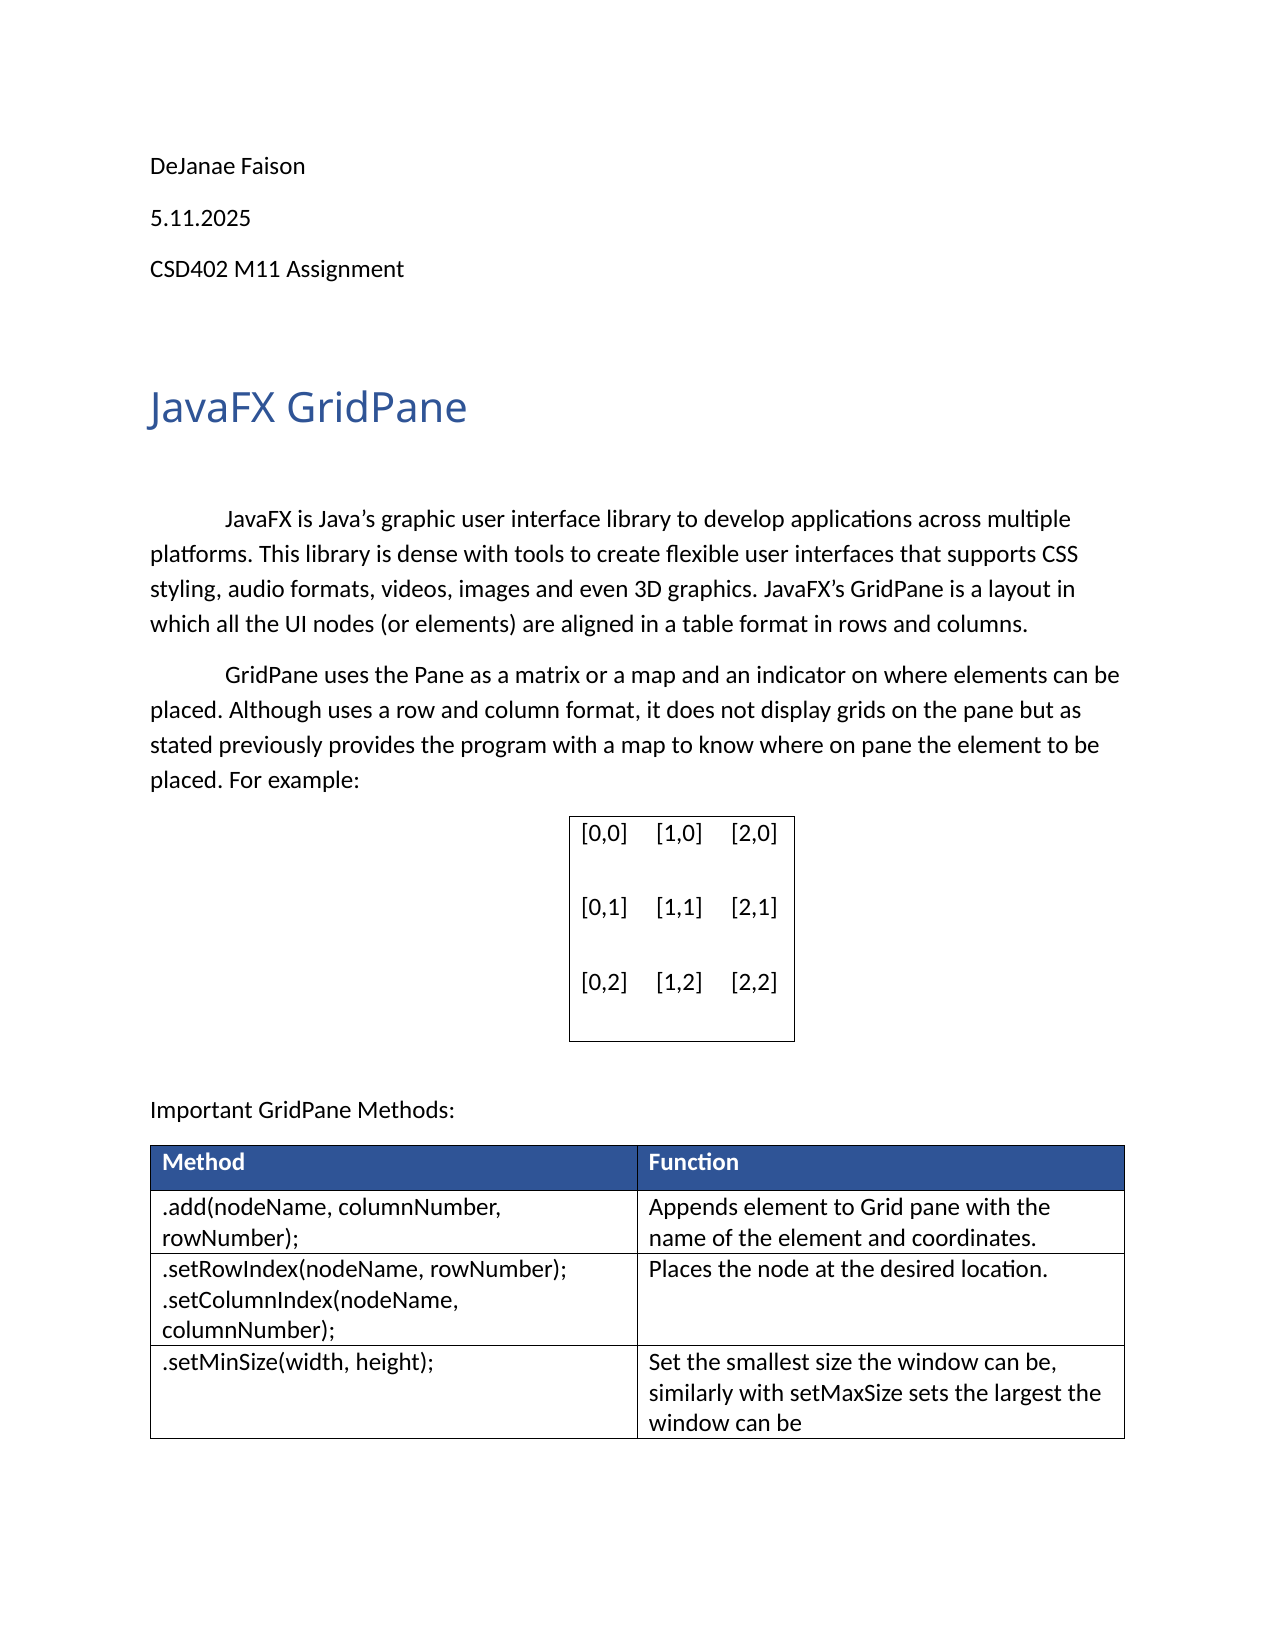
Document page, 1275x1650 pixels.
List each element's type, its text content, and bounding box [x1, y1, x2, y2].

table_cell .add(nodeName, columnNumber, rowNumber); [151, 1191, 637, 1252]
table_cell Appends element to Grid pane with the name of the element and coordinates. [638, 1191, 1124, 1252]
table_cell [0,2] [570, 966, 644, 1041]
table_header [0,0] [570, 817, 644, 891]
text Important GridPane Methods: [150, 1094, 1125, 1124]
table_cell [1,1] [645, 891, 719, 966]
table_header Method [151, 1146, 637, 1190]
table_cell [2,1] [720, 891, 794, 966]
table_cell [2,2] [720, 966, 794, 1041]
table_header Function [638, 1146, 1124, 1190]
table_header [2,0] [720, 817, 794, 891]
text JavaFX is Java’s graphic user interface library to develop applications across multiple platforms. This library is dense with tools to create flexible user interfaces that supports CSS styling, audio formats, videos, images and even 3D graphics. JavaFX’s GridPane is a layout in which all the UI nodes (or elements) are aligned in a table format in rows and columns. [150, 503, 1125, 638]
table_cell .setMinSize(width, height); [151, 1346, 637, 1438]
subtitle JavaFX GridPane [150, 377, 1125, 434]
table_cell Set the smallest size the window can be, similarly with setMaxSize sets the largest the window can be [638, 1346, 1124, 1438]
text DeJanae Faison [150, 150, 1125, 181]
table_cell .setRowIndex(nodeName, rowNumber); .setColumnIndex(nodeName, columnNumber); [151, 1254, 637, 1345]
text 5.11.2025 [150, 202, 1125, 232]
table_cell [1,2] [645, 966, 719, 1041]
table_header [1,0] [645, 817, 719, 891]
text CSD402 M11 Assignment [150, 253, 1125, 284]
table_cell Places the node at the desired location. [638, 1254, 1124, 1345]
table_cell [0,1] [570, 891, 644, 966]
text GridPane uses the Pane as a matrix or a map and an indicator on where elements can be placed. Although uses a row and column format, it does not display grids on the pane but as stated previously provides the program with a map to know where on pane the element to be placed. For example: [150, 659, 1125, 795]
